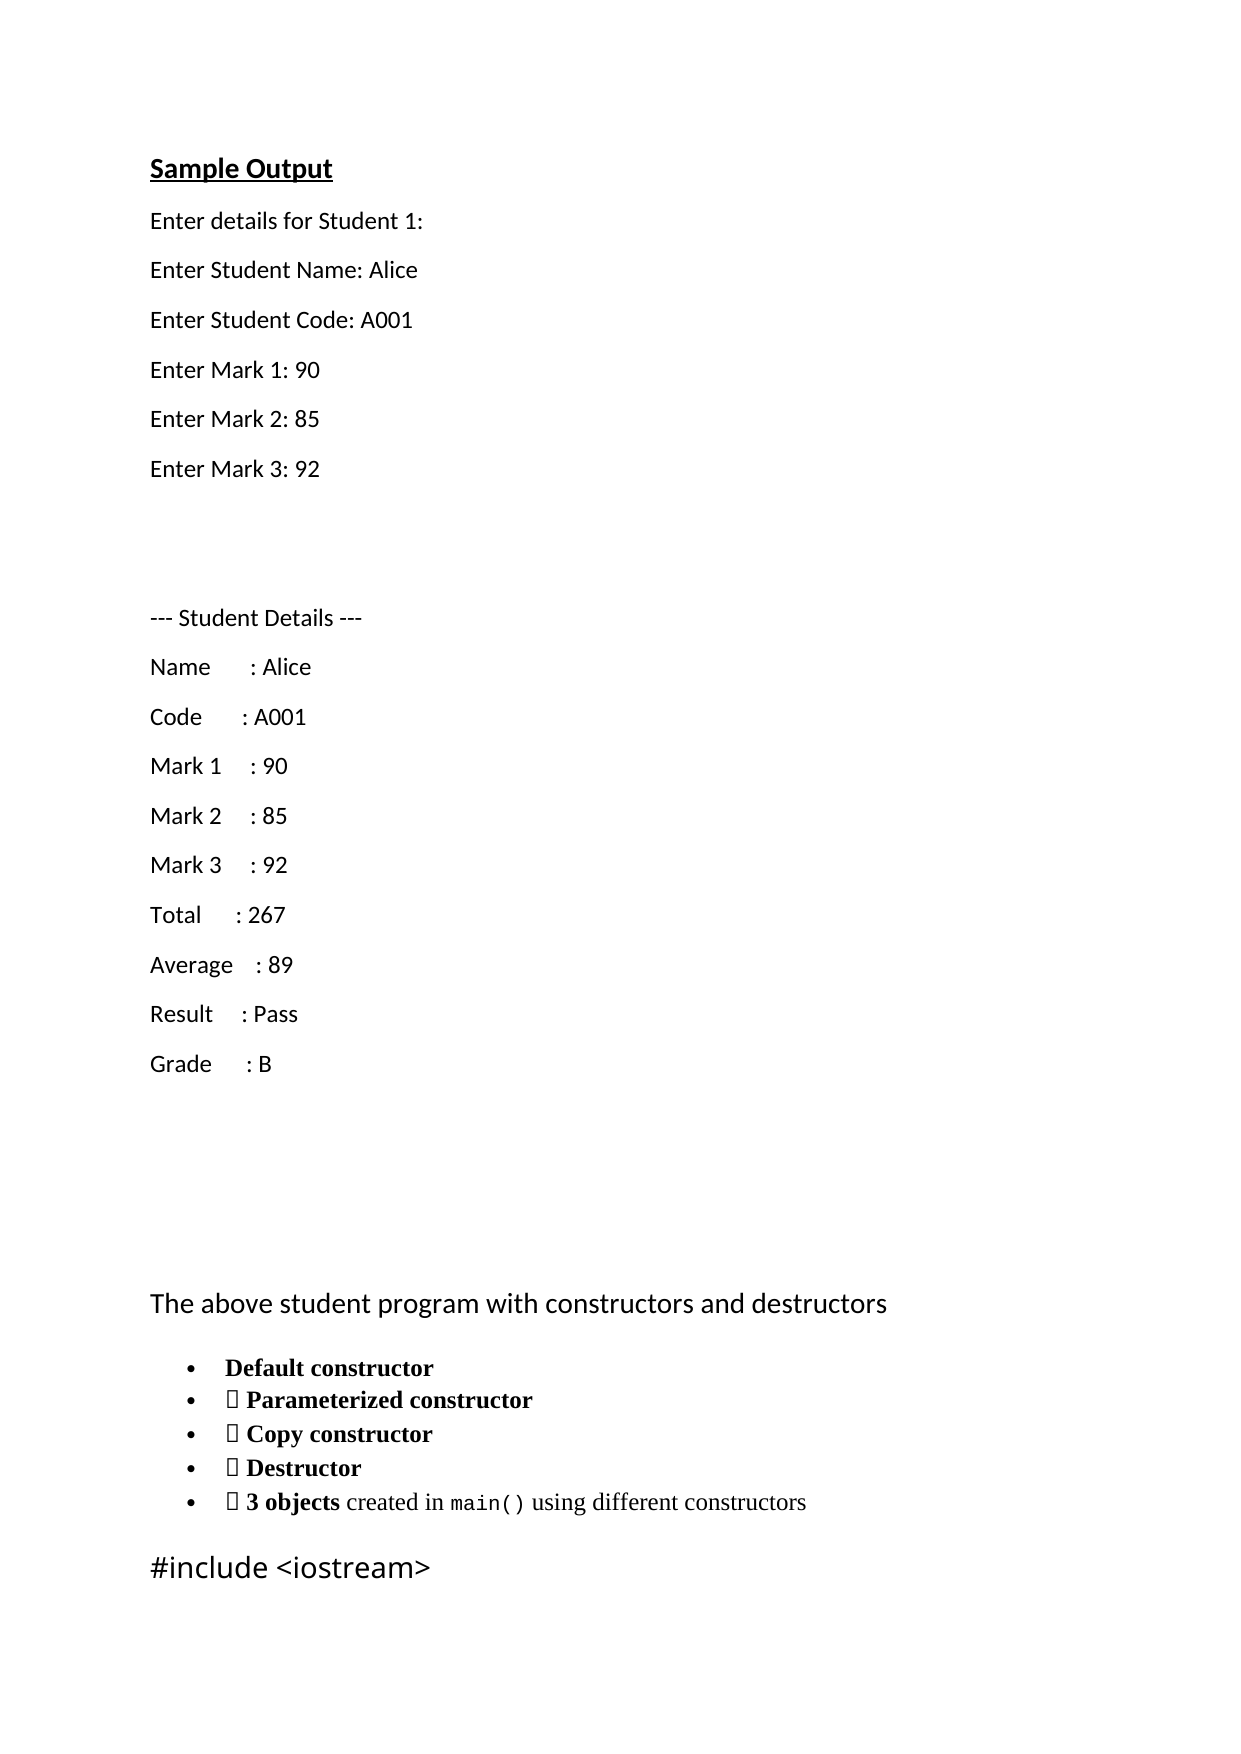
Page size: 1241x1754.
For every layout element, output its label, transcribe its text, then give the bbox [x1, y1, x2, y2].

text Sample Output [150, 150, 1090, 186]
list ✅ 3 objects created in main() using different constructors [187, 1484, 1090, 1518]
list ✅ Destructor [187, 1449, 1090, 1484]
text Mark 1 : 90 [150, 751, 1090, 781]
text Enter Mark 3: 92 [150, 453, 1090, 483]
list ✅ Copy constructor [187, 1416, 1090, 1449]
text The above student program with constructors and destructors [150, 1285, 1090, 1321]
text Enter details for Student 1: [150, 205, 1090, 236]
text Grade : B [150, 1048, 1090, 1078]
text Enter Student Name: Alice [150, 255, 1090, 285]
text Mark 3 : 92 [150, 850, 1090, 880]
text Name : Alice [150, 651, 1090, 682]
text Average : 89 [150, 949, 1090, 979]
text Code : A001 [150, 701, 1090, 731]
text Mark 2 : 85 [150, 800, 1090, 831]
text Enter Student Code: A001 [150, 304, 1090, 335]
text Result : Pass [150, 998, 1090, 1029]
text #include <iostream> [150, 1547, 1090, 1587]
list ✅ Parameterized constructor [187, 1381, 1090, 1416]
text Total : 267 [150, 899, 1090, 930]
text Enter Mark 2: 85 [150, 403, 1090, 434]
text --- Student Details --- [150, 602, 1090, 632]
text Enter Mark 1: 90 [150, 354, 1090, 384]
list Default constructor [187, 1353, 1090, 1381]
